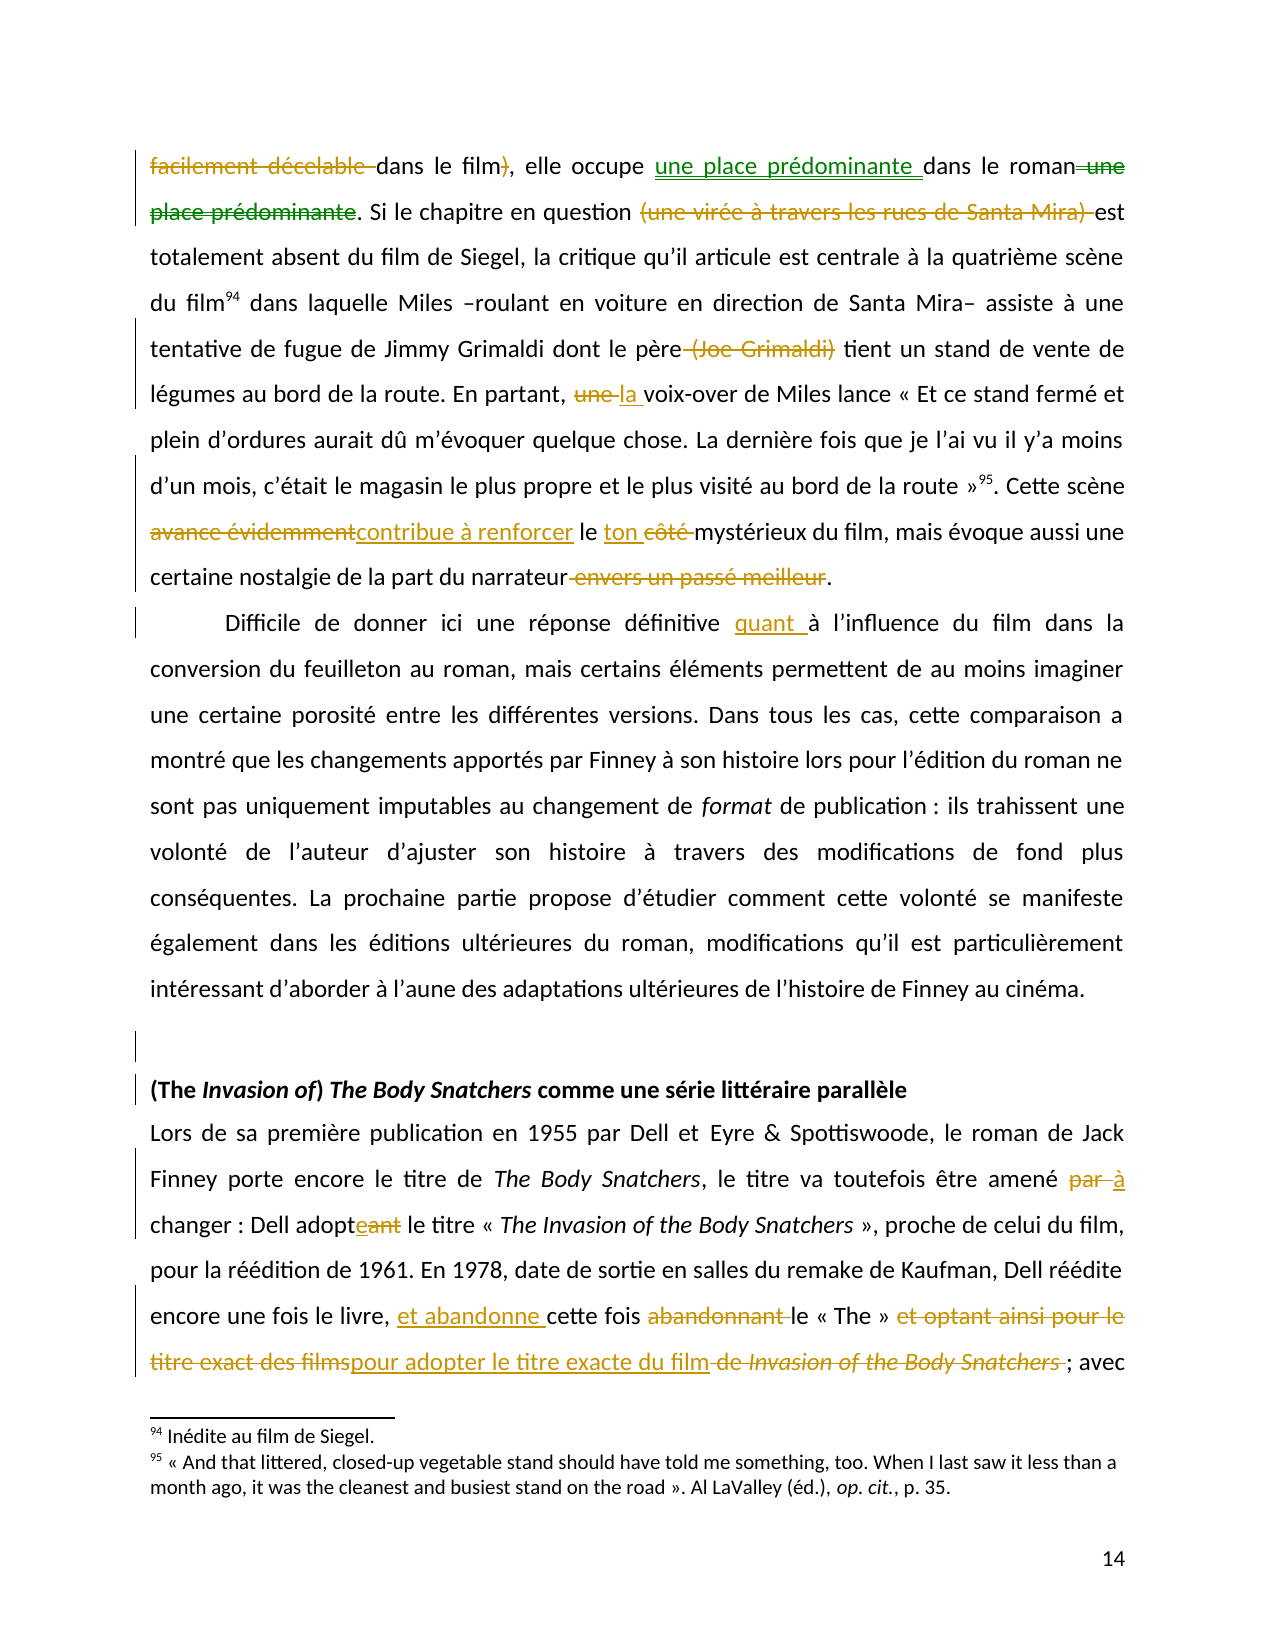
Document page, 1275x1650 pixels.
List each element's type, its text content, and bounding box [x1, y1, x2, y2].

subtitle (The Invasion of) The Body Snatchers comme une série littéraire parallèle [150, 1074, 1125, 1105]
text Difficile de donner ici une réponse définitive à l’influence du film dans la conversion du feuilleton au roman, mais certains éléments permettent de au moins imaginer une certaine porosité entre les différentes versions. Dans tous les cas, cette comparaison a montré que les changements apportés par Finney à son histoire lors pour l’édition du roman ne sont pas uniquement imputables au changement de format de publication : ils trahissent une volonté de l’auteur d’ajuster son histoire à travers des modifications de fond plus conséquentes. La prochaine partie propose d’étudier comment cette volonté se manifeste également dans les éditions ultérieures du roman, modifications qu’il est particulièrement intéressant d’aborder à l’aune des adaptations ultérieures de l’histoire de Finney au cinéma. [150, 607, 1125, 1004]
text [150, 150, 1125, 592]
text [150, 1117, 1125, 1377]
